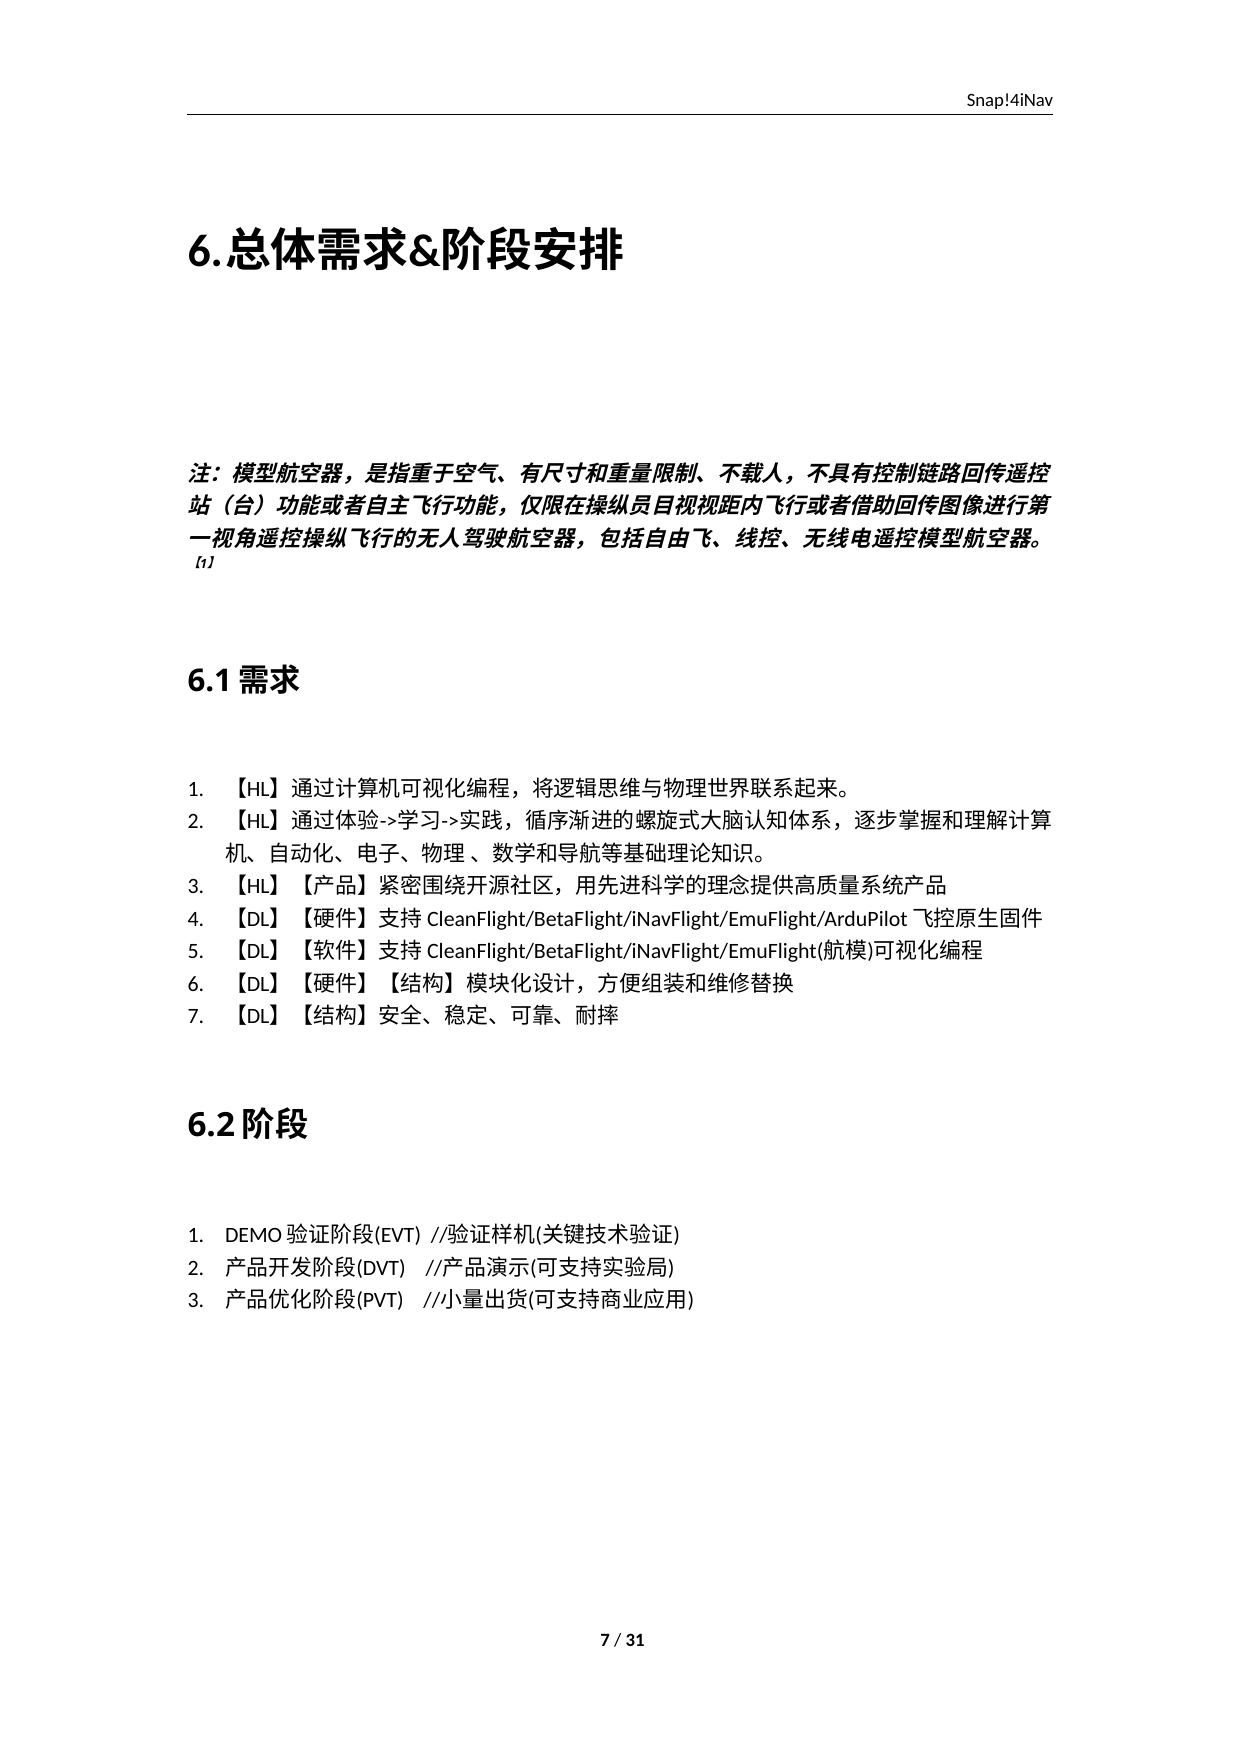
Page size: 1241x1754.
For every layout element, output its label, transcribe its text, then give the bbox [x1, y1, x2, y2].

list 【DL】【软件】支持CleanFlight/BetaFlight/iNavFlight/EmuFlight(航模)可视化编程 [187, 933, 1053, 965]
list 【HL】通过计算机可视化编程，将逻辑思维与物理世界联系起来。 [187, 770, 1053, 803]
list 【DL】【硬件】支持CleanFlight/BetaFlight/iNavFlight/EmuFlight/ArduPilot飞控原生固件 [187, 900, 1053, 933]
subtitle 6.1需求 [187, 645, 1053, 710]
list 产品优化阶段(PVT) //小量出货(可支持商业应用) [187, 1282, 1053, 1314]
text 注：模型航空器，是指重于空气、有尺寸和重量限制、不载人，不具有控制链路回传遥控站（台）功能或者自主飞行功能，仅限在操纵员目视视距内飞行或者借助回传图像进行第一视角遥控操纵飞行的无人驾驶航空器，包括自由飞、线控、无线电遥控模型航空器。【1】 [187, 455, 1053, 585]
list 【DL】【结构】安全、稳定、可靠、耐摔 [187, 998, 1053, 1030]
subtitle 总体需求&阶段安排 [187, 197, 1053, 295]
list DEMO验证阶段(EVT) //验证样机(关键技术验证) [187, 1217, 1053, 1249]
subtitle 6.2阶段 [187, 1090, 1053, 1155]
list 【HL】通过体验->学习->实践，循序渐进的螺旋式大脑认知体系，逐步掌握和理解计算机、自动化、电子、物理 、数学和导航等基础理论知识。 [187, 803, 1053, 868]
list 【DL】【硬件】【结构】模块化设计，方便组装和维修替换 [187, 965, 1053, 998]
list 【HL】【产品】紧密围绕开源社区，用先进科学的理念提供高质量系统产品 [187, 868, 1053, 900]
list 产品开发阶段(DVT) //产品演示(可支持实验局) [187, 1249, 1053, 1282]
